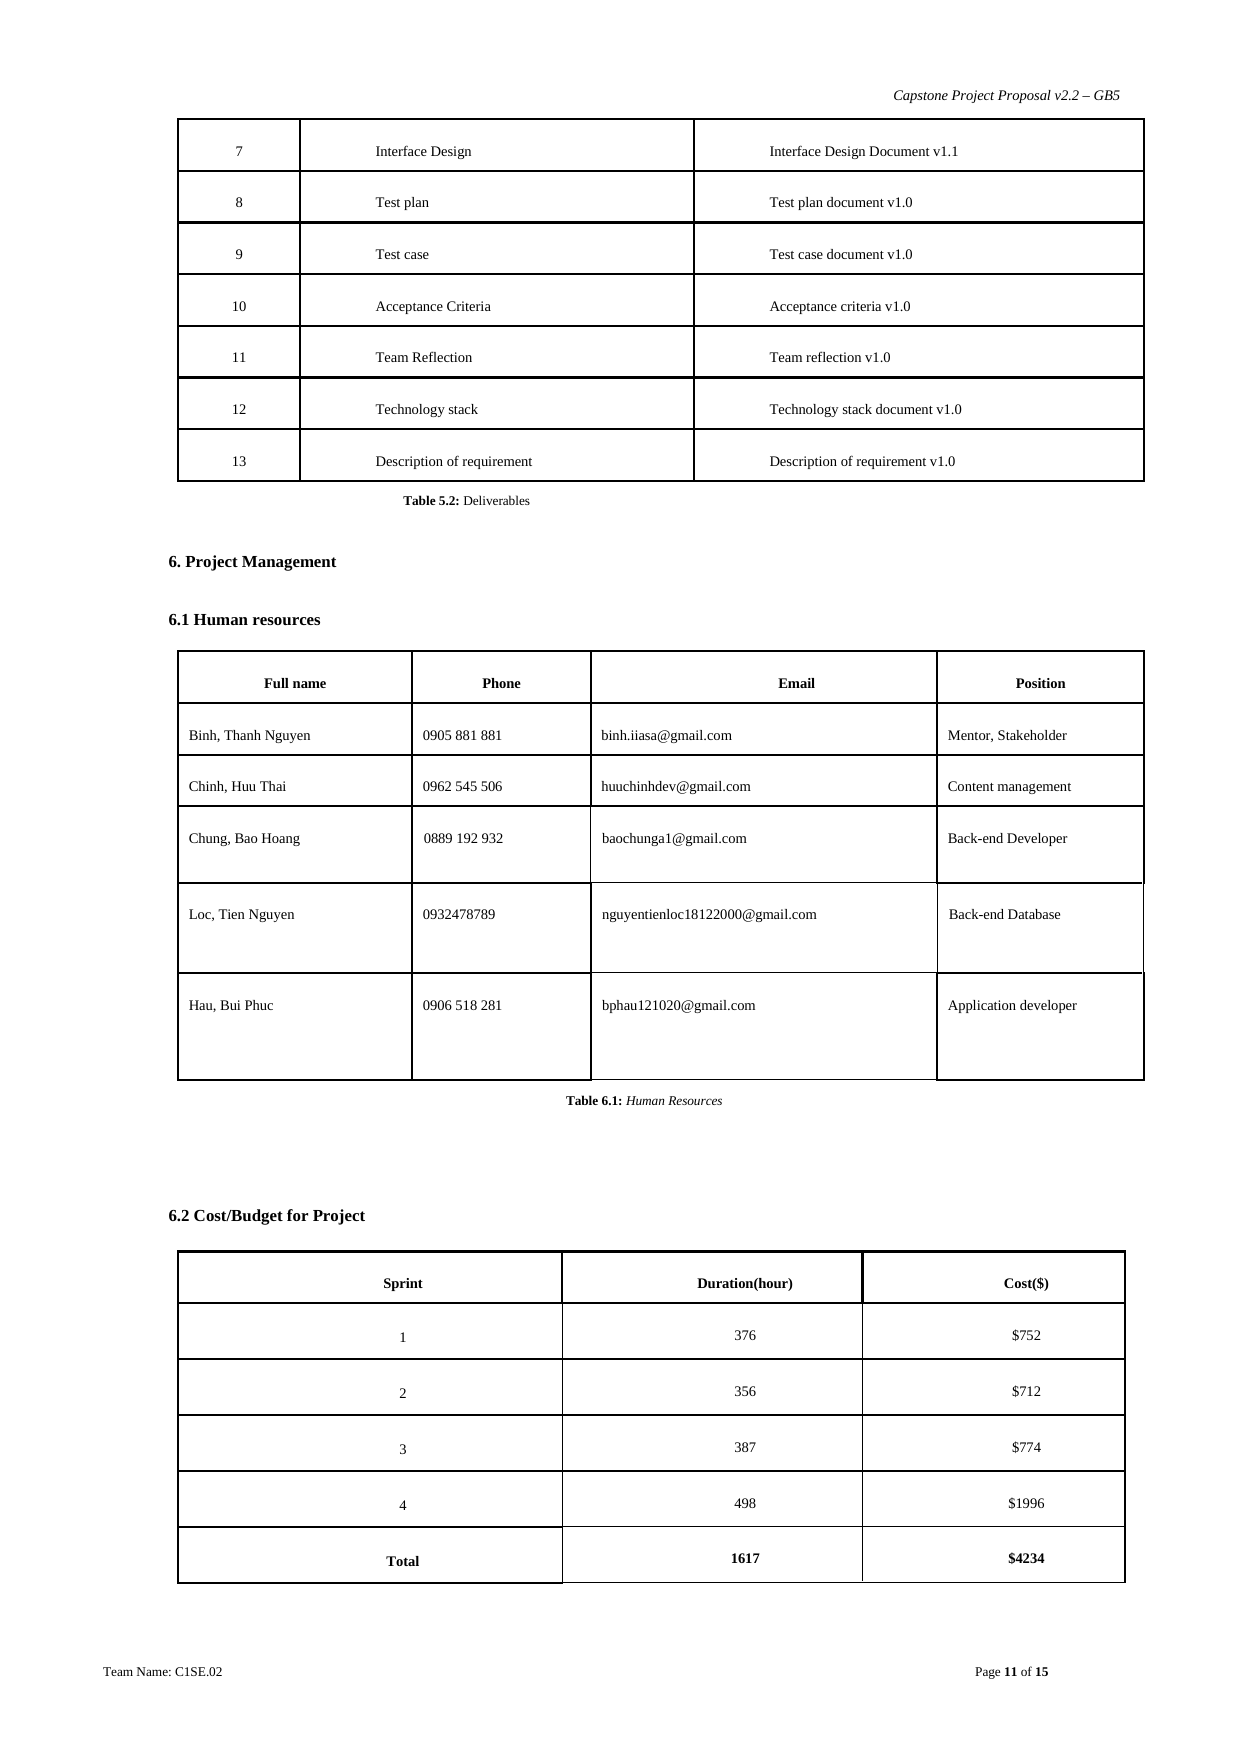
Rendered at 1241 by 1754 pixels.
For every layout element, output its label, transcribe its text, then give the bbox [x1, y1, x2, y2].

table_cell Test plan [301, 172, 693, 221]
table_cell $752 [863, 1304, 1124, 1358]
table_cell 3 [179, 1416, 562, 1470]
table_header Cost($) [864, 1253, 1124, 1302]
table_cell 9 [179, 224, 299, 273]
table_cell Acceptance Criteria [301, 275, 693, 325]
table_cell Technology stack [301, 379, 693, 428]
table_cell Back-end Database [938, 882, 1143, 972]
table_cell 0905 881 881 [413, 704, 590, 753]
text Table 6.1: Human Resources [168, 1081, 1122, 1108]
table_cell Team reflection v1.0 [695, 327, 1143, 376]
table_cell 376 [563, 1304, 862, 1358]
table_cell Test case document v1.0 [695, 224, 1143, 273]
table_cell Back-end Developer [938, 807, 1143, 882]
text Table 5.2: Deliverables [168, 482, 1122, 508]
table_cell $4234 [863, 1527, 1124, 1582]
table_cell 1 [179, 1304, 562, 1358]
table_cell 13 [179, 430, 299, 480]
table_cell 0889 192 932 [413, 807, 590, 882]
table_cell $774 [863, 1416, 1124, 1470]
table_cell Team Reflection [301, 327, 693, 376]
table_header Phone [413, 652, 590, 702]
table_cell 4 [179, 1472, 562, 1526]
table_cell 1617 [563, 1527, 862, 1582]
table_header Duration(hour) [563, 1253, 861, 1302]
table_cell 7 [179, 120, 299, 170]
subtitle 6.2 Cost/Budget for Project [168, 1192, 1122, 1225]
table_cell 0906 518 281 [413, 974, 590, 1079]
table_header Position [938, 652, 1143, 702]
table_cell Binh, Thanh Nguyen [179, 704, 411, 753]
table_cell $1996 [863, 1472, 1124, 1526]
table_cell 2 [179, 1360, 562, 1414]
subtitle 6. Project Management [168, 537, 1122, 571]
table_cell Test case [301, 224, 693, 273]
subtitle 6.1 Human resources [168, 596, 1122, 629]
table_cell Acceptance criteria v1.0 [695, 275, 1143, 325]
table_header Sprint [179, 1253, 561, 1302]
table_cell Chinh, Huu Thai [179, 756, 411, 805]
table_cell bphau121020@gmail.com [592, 973, 936, 1079]
table_cell Total [179, 1528, 562, 1582]
table_cell 498 [563, 1472, 862, 1526]
table_cell $712 [863, 1360, 1124, 1414]
table_cell baochunga1@gmail.com [591, 807, 936, 882]
table_cell Technology stack document v1.0 [695, 379, 1143, 428]
table_header Email [592, 652, 936, 702]
table_cell 0962 545 506 [413, 756, 590, 805]
table_header Full name [179, 652, 411, 702]
table_cell Interface Design [301, 120, 693, 170]
table_cell 0932478789 [413, 884, 590, 972]
table_cell huuchinhdev@gmail.com [592, 756, 936, 805]
table_cell Mentor, Stakeholder [938, 704, 1143, 753]
table_cell 8 [179, 172, 299, 221]
table_cell Content management [938, 756, 1143, 805]
table_cell 10 [179, 275, 299, 325]
table_cell 12 [179, 379, 299, 428]
table_cell Description of requirement v1.0 [695, 430, 1143, 480]
table_cell Chung, Bao Hoang [179, 807, 411, 882]
table_cell 356 [563, 1360, 862, 1414]
table_cell Hau, Bui Phuc [179, 974, 411, 1079]
table_cell Test plan document v1.0 [695, 172, 1143, 221]
table_cell Interface Design Document v1.1 [695, 120, 1143, 170]
table_cell nguyentienloc18122000@gmail.com [592, 883, 937, 972]
table_cell Application developer [938, 972, 1143, 1079]
table_cell 11 [179, 327, 299, 376]
table_cell binh.iiasa@gmail.com [592, 704, 936, 753]
table_cell Loc, Tien Nguyen [179, 884, 411, 972]
table_cell 387 [563, 1416, 862, 1470]
table_cell Description of requirement [301, 430, 693, 480]
